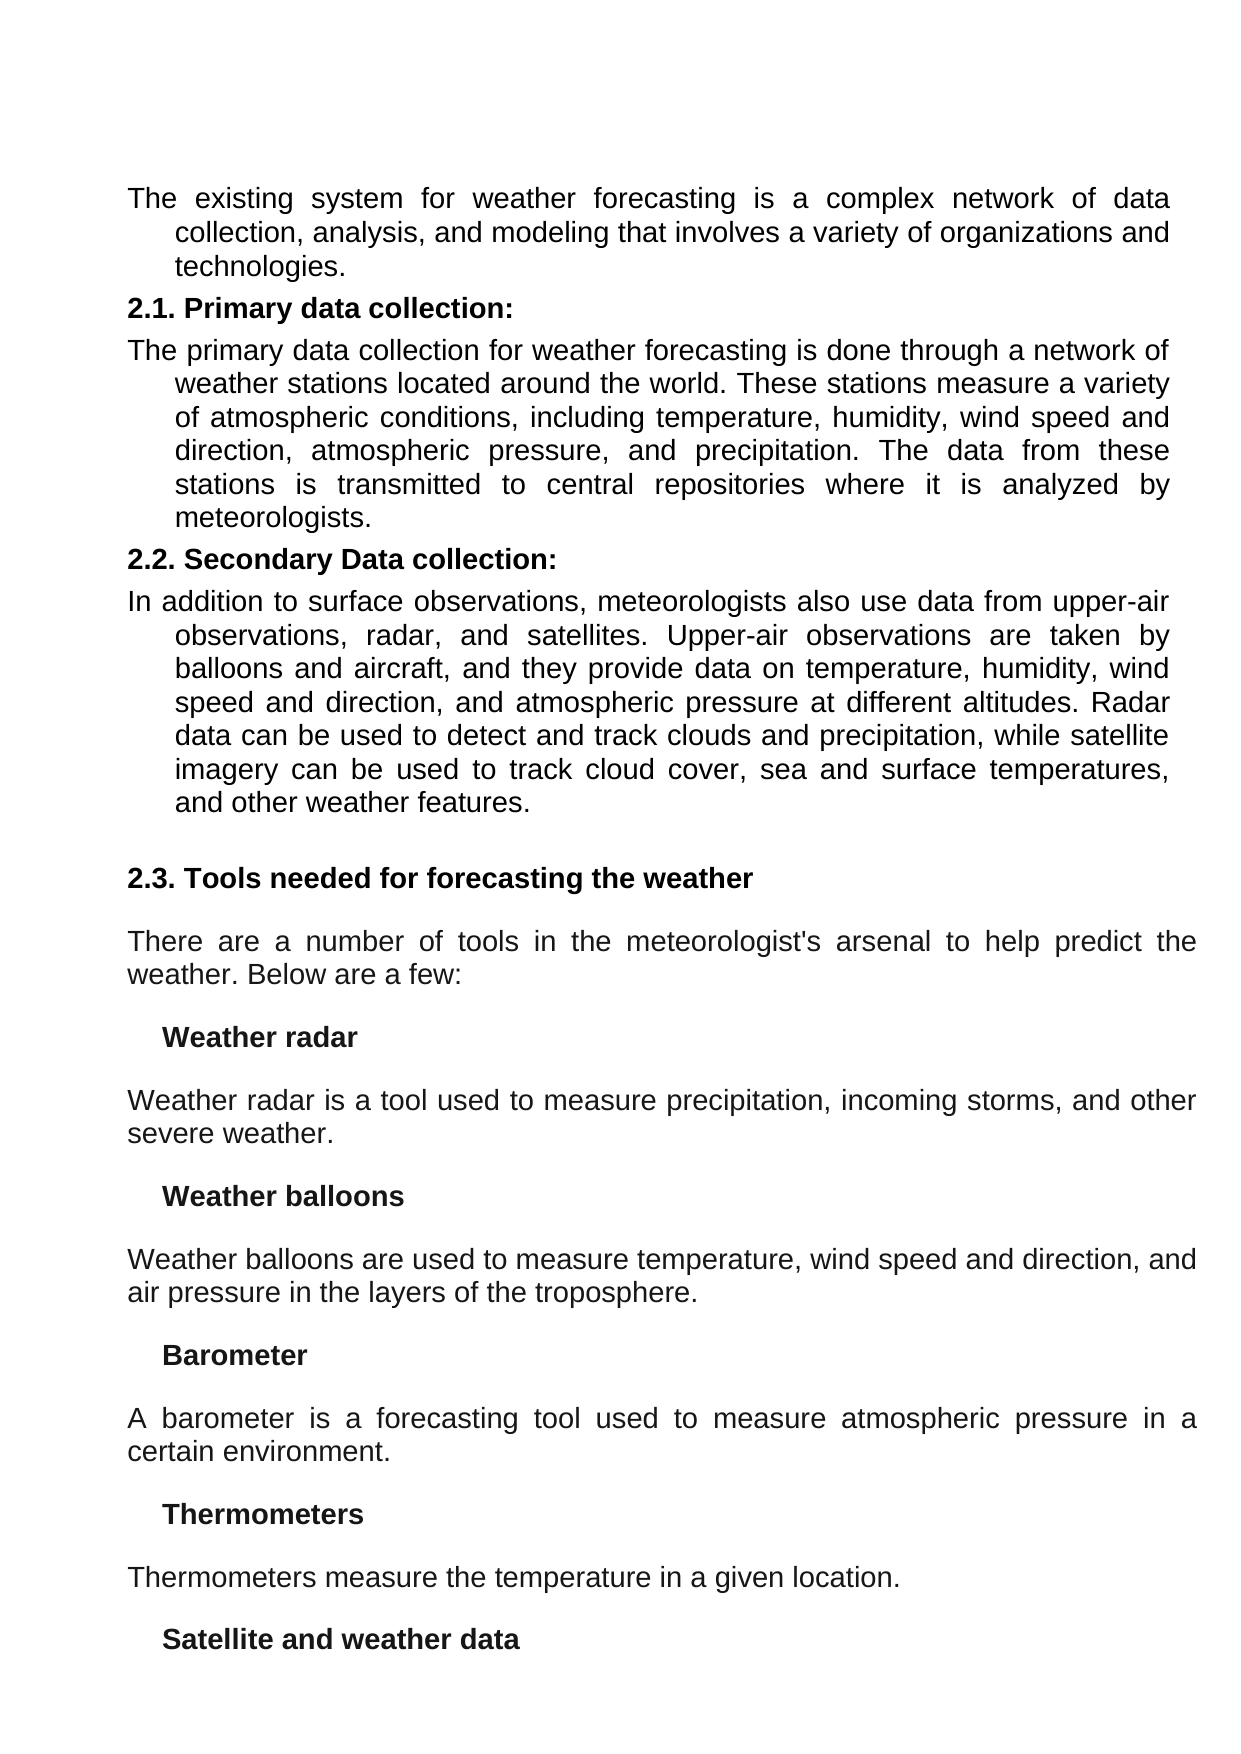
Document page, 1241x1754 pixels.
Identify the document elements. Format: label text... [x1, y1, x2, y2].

subtitle 2.1. Primary data collection: [127, 291, 1171, 324]
text Thermometers measure the temperature in a given location. [127, 1559, 1198, 1593]
subtitle The primary data collection for weather forecasting is done through a network of weather stations located around the world. These stations measure a variety of atmospheric conditions, including temperature, humidity, wind speed and direction, atmospheric pressure, and precipitation. The data from these stations is transmitted to central repositories where it is analyzed by meteorologists. [127, 333, 1171, 534]
text 2.3. Tools needed for forecasting the weather [127, 861, 1198, 894]
subtitle 2.2. Secondary Data collection: [127, 542, 1171, 576]
text A barometer is a forecasting tool used to measure atmospheric pressure in a certain environment. [127, 1401, 1198, 1468]
text Weather balloons are used to measure temperature, wind speed and direction, and air pressure in the layers of the troposphere. [127, 1242, 1198, 1309]
subtitle In addition to surface observations, meteorologists also use data from upper-air observations, radar, and satellites. Upper-air observations are taken by balloons and aircraft, and they provide data on temperature, humidity, wind speed and direction, and atmospheric pressure at different altitudes. Radar data can be used to detect and track clouds and precipitation, while satellite imagery can be used to track cloud cover, sea and surface temperatures, and other weather features. [127, 584, 1171, 819]
subtitle The existing system for weather forecasting is a complex network of data collection, analysis, and modeling that involves a variety of organizations and technologies. [127, 182, 1171, 282]
subtitle Thermometers [162, 1497, 1198, 1530]
text There are a number of tools in the meteorologist's arsenal to help predict the weather. Below are a few: [127, 924, 1198, 991]
subtitle Barometer [162, 1338, 1198, 1371]
text Weather radar is a tool used to measure precipitation, incoming storms, and other severe weather. [127, 1083, 1198, 1150]
subtitle Weather radar [162, 1020, 1198, 1053]
subtitle Weather balloons [162, 1179, 1198, 1212]
subtitle Satellite and weather data [162, 1622, 1198, 1656]
